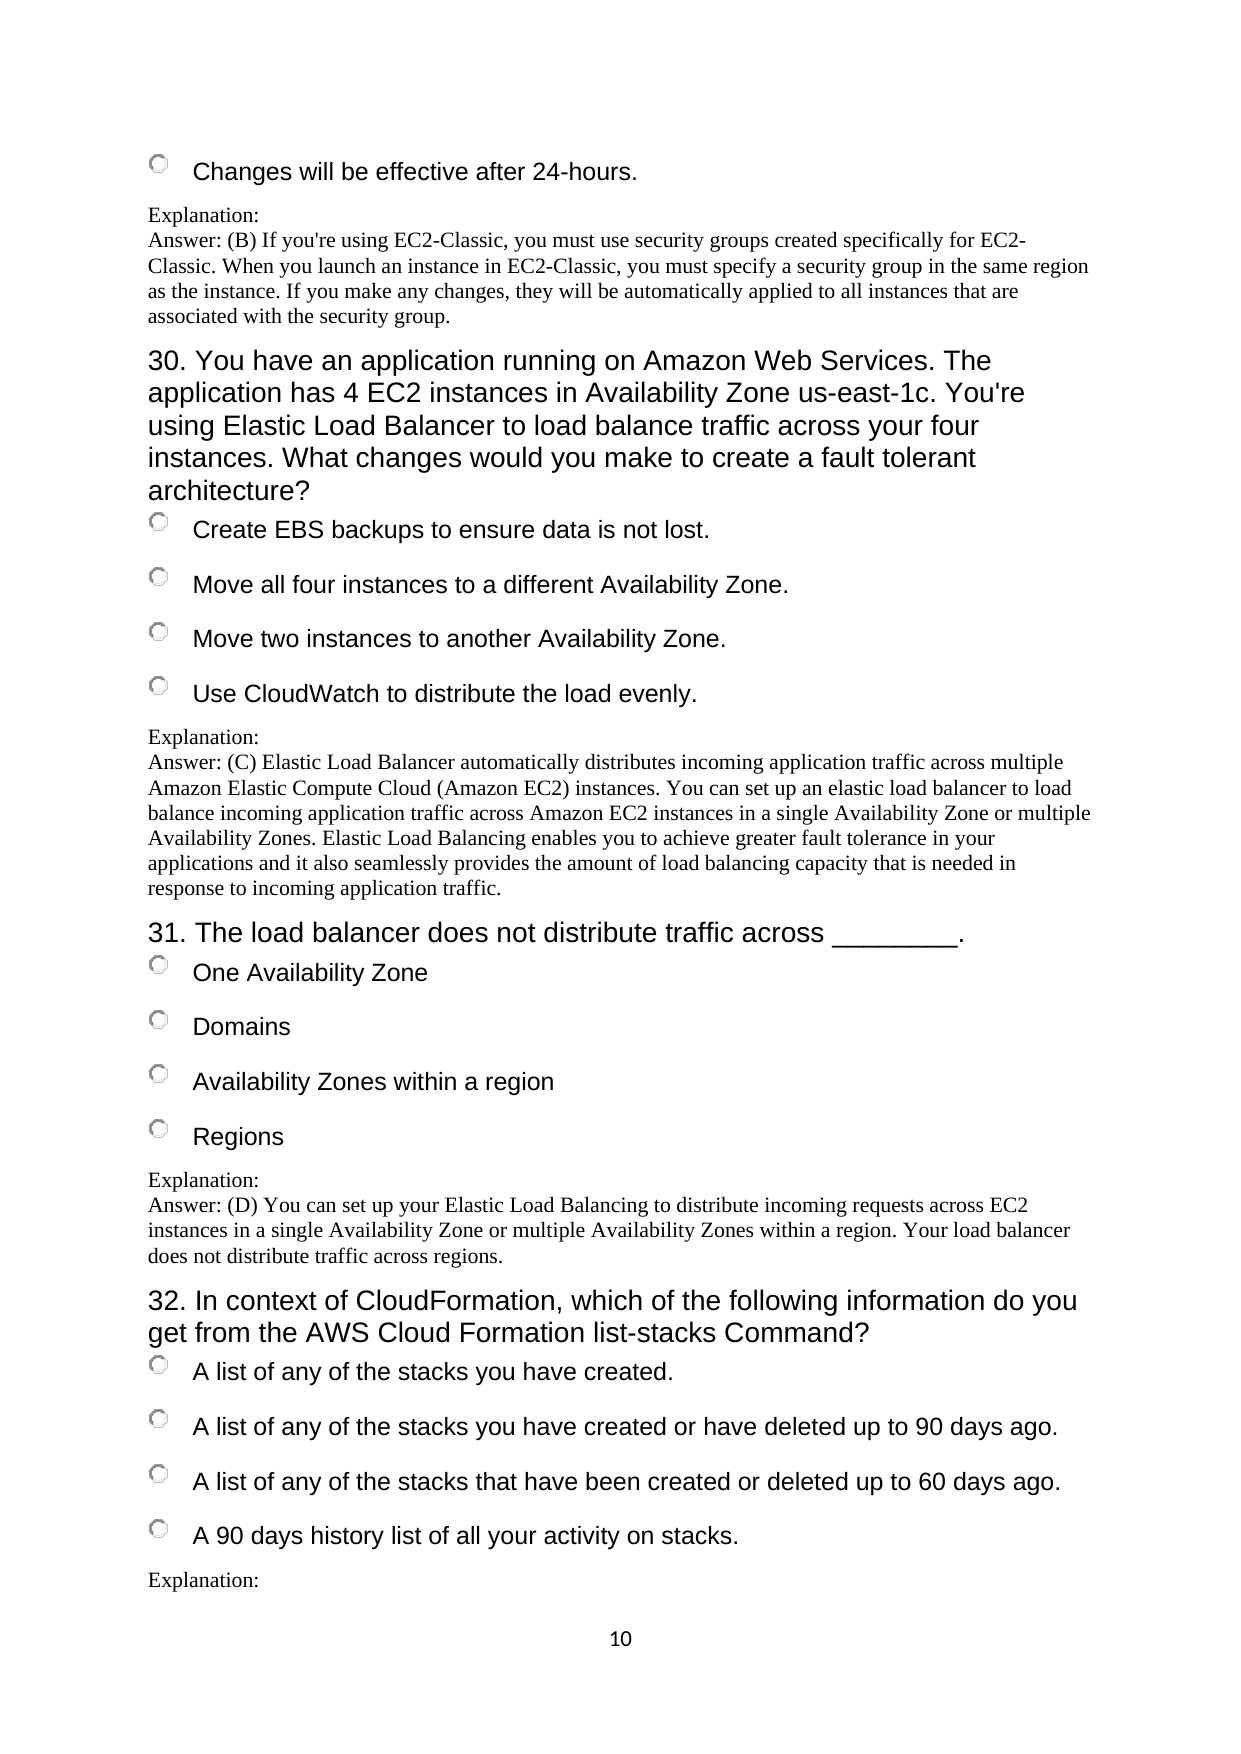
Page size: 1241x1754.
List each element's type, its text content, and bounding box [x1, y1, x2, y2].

text Answer: (B) If you're using EC2-Classic, you must use security groups created specifically for EC2-Classic. When you launch an instance in EC2-Classic, you must specify a security group in the same region as the instance. If you make any changes, they will be automatically applied to all instances that are associated with the security group. [148, 227, 1093, 328]
text Create EBS backups to ensure data is not lost. [148, 506, 1093, 544]
text Explanation: [148, 1567, 1093, 1592]
text Answer: (C) Elastic Load Balancer automatically distributes incoming application traffic across multiple Amazon Elastic Compute Cloud (Amazon EC2) instances. You can set up an elastic load balancer to load balance incoming application traffic across Amazon EC2 instances in a single Availability Zone or multiple Availability Zones. Elastic Load Balancing enables you to achieve greater fault tolerance in your applications and it also seamlessly provides the amount of load balancing capacity that is needed in response to incoming application traffic. [148, 749, 1093, 901]
text 31. The load balancer does not distribute traffic across ________. [148, 916, 1093, 949]
text A list of any of the stacks that have been created or deleted up to 60 days ago. [148, 1457, 1093, 1495]
text Use CloudWatch to distribute the load evenly. [148, 669, 1093, 707]
text Changes will be effective after 24-hours. [148, 148, 1093, 186]
text Explanation: [148, 724, 1093, 749]
text A list of any of the stacks you have created. [148, 1348, 1093, 1386]
text One Availability Zone [148, 949, 1093, 987]
text A 90 days history list of all your activity on stacks. [148, 1512, 1093, 1550]
text Domains [148, 1003, 1093, 1041]
text A list of any of the stacks you have created or have deleted up to 90 days ago. [148, 1403, 1093, 1441]
text Availability Zones within a region [148, 1058, 1093, 1096]
text Explanation: [148, 202, 1093, 227]
text Explanation: [148, 1167, 1093, 1192]
text Move all four instances to a different Availability Zone. [148, 560, 1093, 598]
text 30. You have an application running on Amazon Web Services. The application has 4 EC2 instances in Availability Zone us-east-1c. You're using Elastic Load Balancer to load balance traffic across your four instances. What changes would you make to create a fault tolerant architecture? [148, 344, 1093, 506]
text Regions [148, 1112, 1093, 1150]
text Answer: (D) You can set up your Elastic Load Balancing to distribute incoming requests across EC2 instances in a single Availability Zone or multiple Availability Zones within a region. Your load balancer does not distribute traffic across regions. [148, 1192, 1093, 1268]
text Move two instances to another Availability Zone. [148, 615, 1093, 653]
text 32. In context of CloudFormation, which of the following information do you get from the AWS Cloud Formation list-stacks Command? [148, 1283, 1093, 1348]
